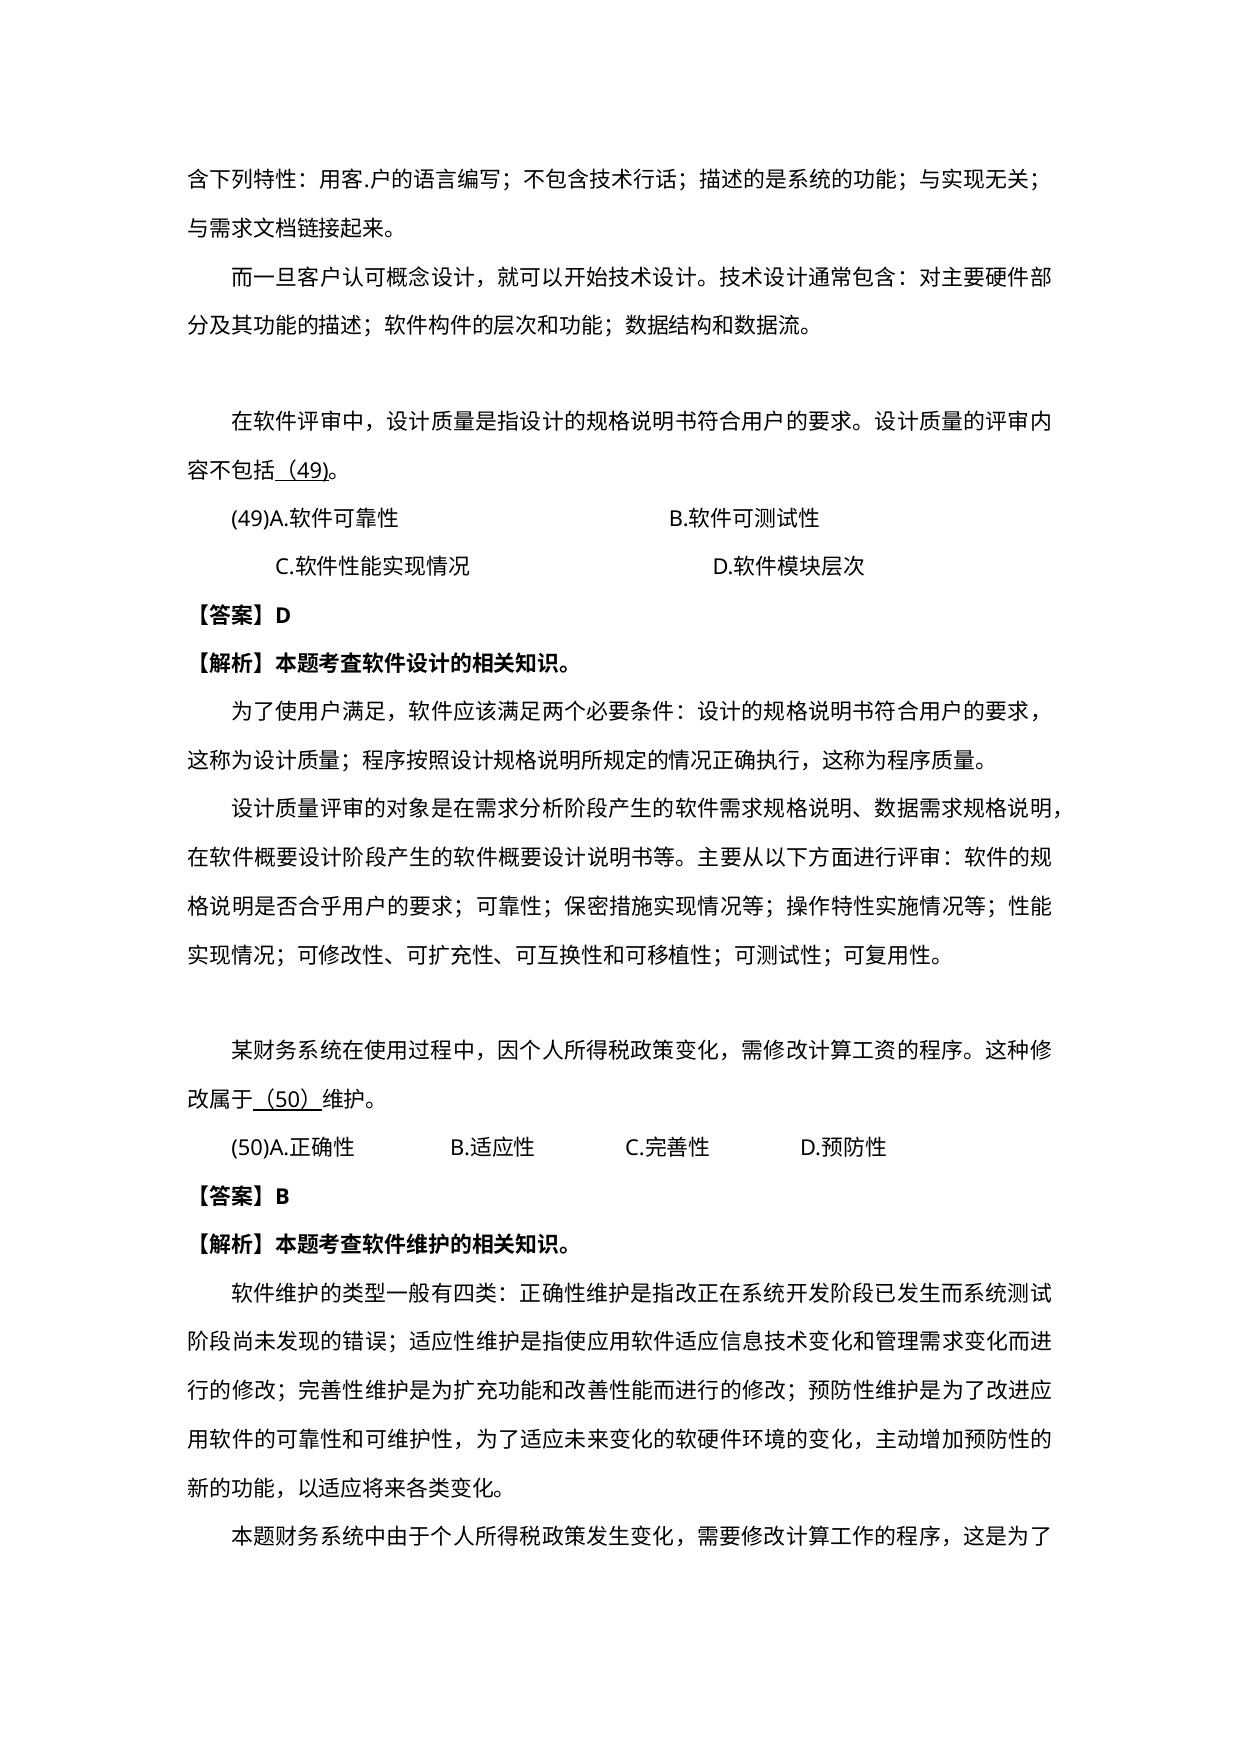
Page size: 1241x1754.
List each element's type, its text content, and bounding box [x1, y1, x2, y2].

text 【答案】D [187, 597, 1053, 630]
text (50)A.正确性 B.适应性 C.完善性 D.预防性 [187, 1130, 1053, 1163]
text 【答案】B [187, 1178, 1053, 1211]
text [187, 162, 1053, 243]
text 软件维护的类型一般有四类：正确性维护是指改正在系统开发阶段已发生而系统测试阶段尚未发现的错误；适应性维护是指使应用软件适应信息技术变化和管理需求变化而进行的修改；完善性维护是为扩充功能和改善性能而进行的修改；预防性维护是为了改进应用软件的可靠性和可维护性，为了适应未来变化的软硬件环境的变化，主动增加预防性的新的功能，以适应将来各类变化。 [187, 1275, 1053, 1503]
text 【解析】本题考查软件维护的相关知识。 [187, 1227, 1053, 1259]
text (49)A.软件可靠性 B.软件可测试性 [187, 501, 1053, 533]
text 某财务系统在使用过程中，因个人所得税政策变化，需修改计算工资的程序。这种修改属于（50）维护。 [187, 1033, 1053, 1114]
text 在软件评审中，设计质量是指设计的规格说明书符合用户的要求。设计质量的评审内容不包括（49)。 [187, 403, 1053, 485]
text 而一旦客户认可概念设计，就可以开始技术设计。技术设计通常包含：对主要硬件部分及其功能的描述；软件构件的层次和功能；数据结构和数据流。 [187, 259, 1053, 340]
text C.软件性能实现情况 D.软件模块层次 [231, 549, 1053, 581]
text 为了使用户满足，软件应该满足两个必要条件：设计的规格说明书符合用户的要求，这称为设计质量；程序按照设计规格说明所规定的情况正确执行，这称为程序质量。 [187, 694, 1053, 775]
text 设计质量评审的对象是在需求分析阶段产生的软件需求规格说明、数据需求规格说明，在软件概要设计阶段产生的软件概要设计说明书等。主要从以下方面进行评审：软件的规格说明是否合乎用户的要求；可靠性；保密措施实现情况等；操作特性实施情况等；性能实现情况；可修改性、可扩充性、可互换性和可移植性；可测试性；可复用性。 [187, 791, 1053, 970]
text 【解析】本题考査软件设计的相关知识。 [187, 646, 1053, 678]
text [187, 1518, 1053, 1551]
